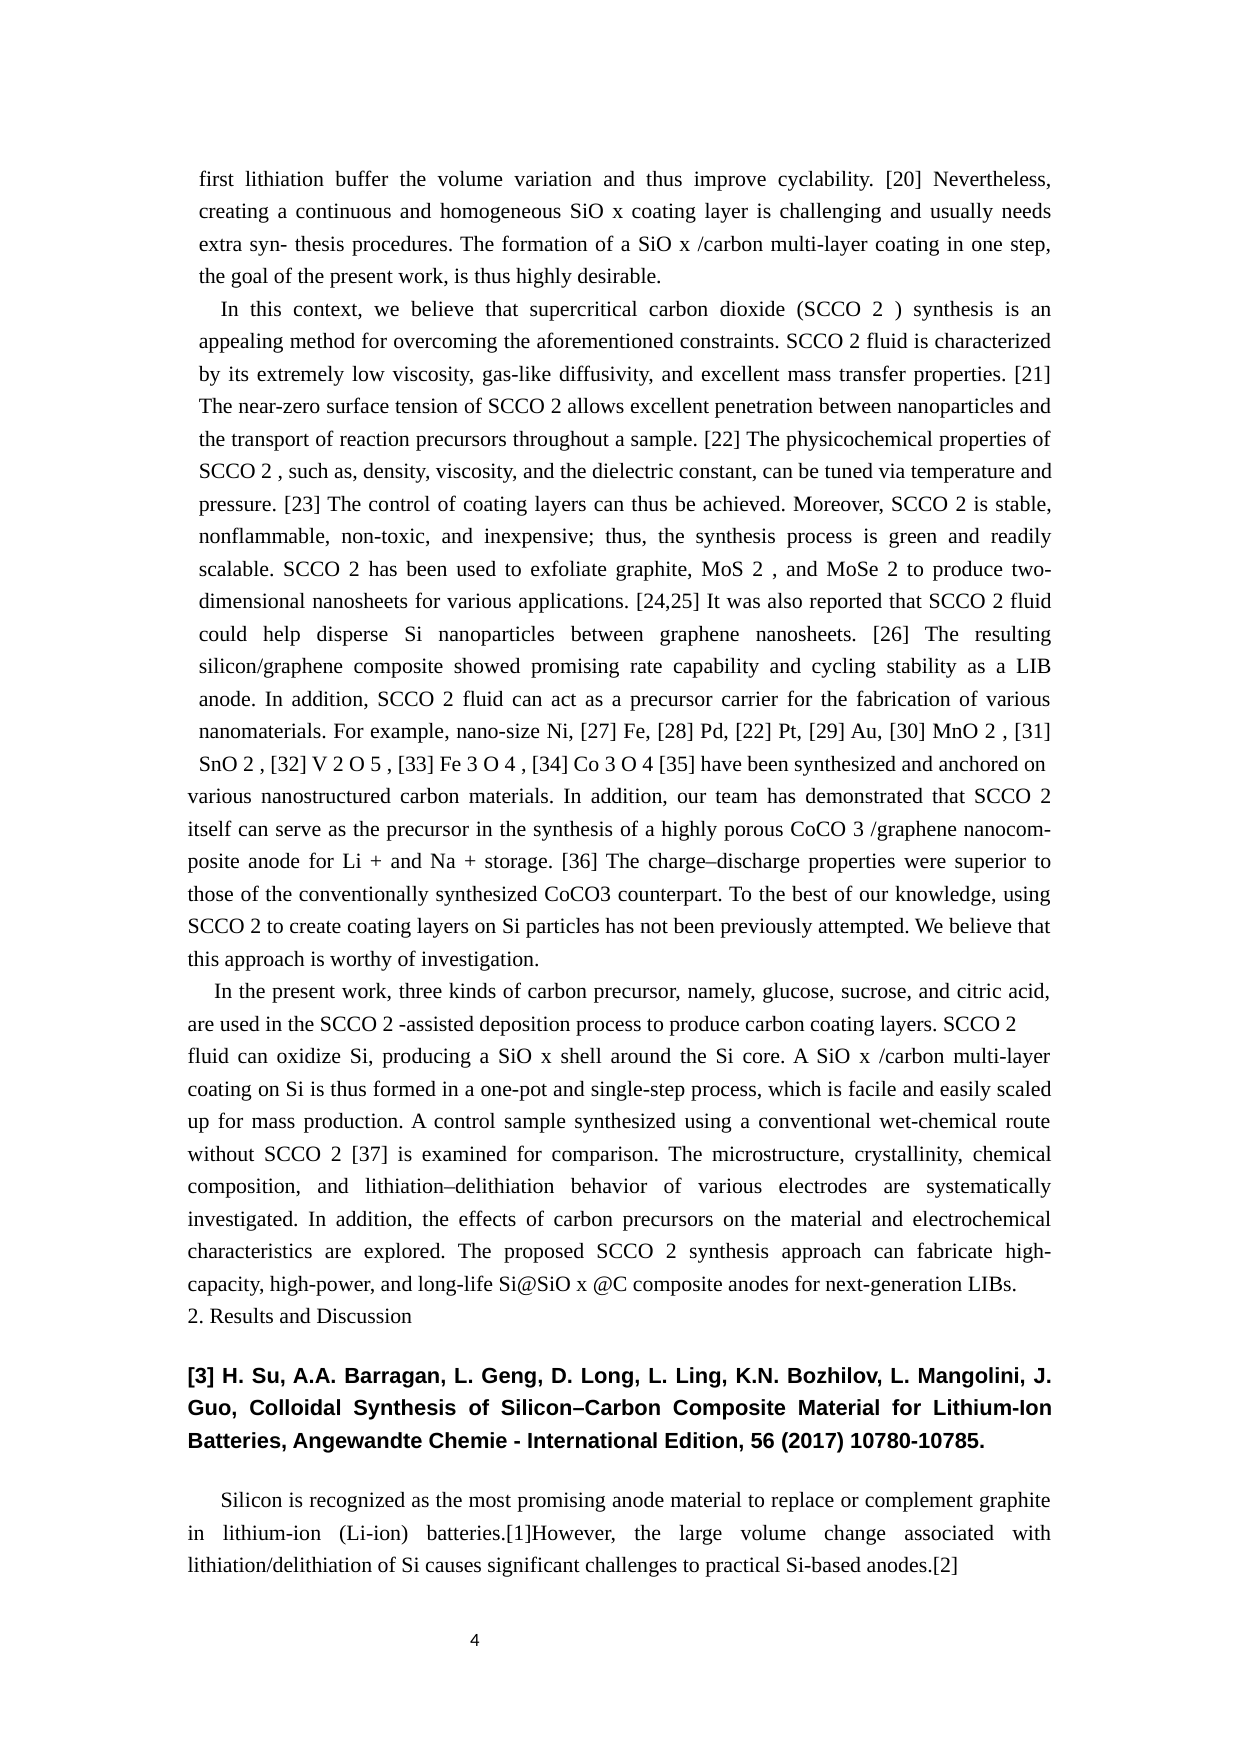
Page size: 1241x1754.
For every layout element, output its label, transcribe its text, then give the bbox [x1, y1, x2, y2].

text Silicon is recognized as the most promising anode material to replace or complement graphite in lithium-ion (Li-ion) batteries.[1]However, the large volume change associated with lithiation/delithiation of Si causes significant challenges to practical Si-based anodes.[2] [187, 1484, 1053, 1581]
text various nanostructured carbon materials. In addition, our team has demonstrated that SCCO 2 itself can serve as the precursor in the synthesis of a highly porous CoCO 3 /graphene nanocom-posite anode for Li + and Na + storage. [36] The charge–discharge properties were superior to those of the conventionally synthesized CoCO3 counterpart. To the best of our knowledge, using SCCO 2 to create coating layers on Si particles has not been previously attempted. We believe that this approach is worthy of investigation. [187, 779, 1053, 974]
text fluid can oxidize Si, producing a SiO x shell around the Si core. A SiO x /carbon multi-layer coating on Si is thus formed in a one-pot and single-step process, which is facile and easily scaled up for mass production. A control sample synthesized using a conventional wet-chemical route without SCCO 2 [37] is examined for comparison. The microstructure, crystallinity, chemical composition, and lithiation–delithiation behavior of various electrodes are systematically investigated. In addition, the effects of carbon precursors on the material and electrochemical characteristics are explored. The proposed SCCO 2 synthesis approach can fabricate high-capacity, high-power, and long-life Si@SiO x @C composite anodes for next-generation LIBs. [187, 1039, 1053, 1299]
text In this context, we believe that supercritical carbon dioxide (SCCO 2 ) synthesis is an appealing method for overcoming the aforementioned constraints. SCCO 2 fluid is characterized by its extremely low viscosity, gas-like diffusivity, and excellent mass transfer properties. [21] The near-zero surface tension of SCCO 2 allows excellent penetration between nanoparticles and the transport of reaction precursors throughout a sample. [22] The physicochemical properties of SCCO 2 , such as, density, viscosity, and the dielectric constant, can be tuned via temperature and pressure. [23] The control of coating layers can thus be achieved. Moreover, SCCO 2 is stable, nonflammable, non-toxic, and inexpensive; thus, the synthesis process is green and readily scalable. SCCO 2 has been used to exfoliate graphite, MoS 2 , and MoSe 2 to produce two-dimensional nanosheets for various applications. [24,25] It was also reported that SCCO 2 fluid could help disperse Si nanoparticles between graphene nanosheets. [26] The resulting silicon/graphene composite showed promising rate capability and cycling stability as a LIB anode. In addition, SCCO 2 fluid can act as a precursor carrier for the fabrication of various nanomaterials. For example, nano-size Ni, [27] Fe, [28] Pd, [22] Pt, [29] Au, [30] MnO 2 , [31] SnO 2 , [32] V 2 O 5 , [33] Fe 3 O 4 , [34] Co 3 O 4 [35] have been synthesized and anchored on [198, 292, 1053, 779]
subtitle [3] H. Su, A.A. Barragan, L. Geng, D. Long, L. Ling, K.N. Bozhilov, L. Mangolini, J. Guo, Colloidal Synthesis of Silicon–Carbon Composite Material for Lithium-Ion Batteries, Angewandte Chemie - International Edition, 56 (2017) 10780-10785. [187, 1359, 1053, 1457]
text 2. Results and Discussion [187, 1299, 1053, 1332]
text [198, 162, 1053, 292]
text In the present work, three kinds of carbon precursor, namely, glucose, sucrose, and citric acid, are used in the SCCO 2 -assisted deposition process to produce carbon coating layers. SCCO 2 [187, 974, 1053, 1039]
